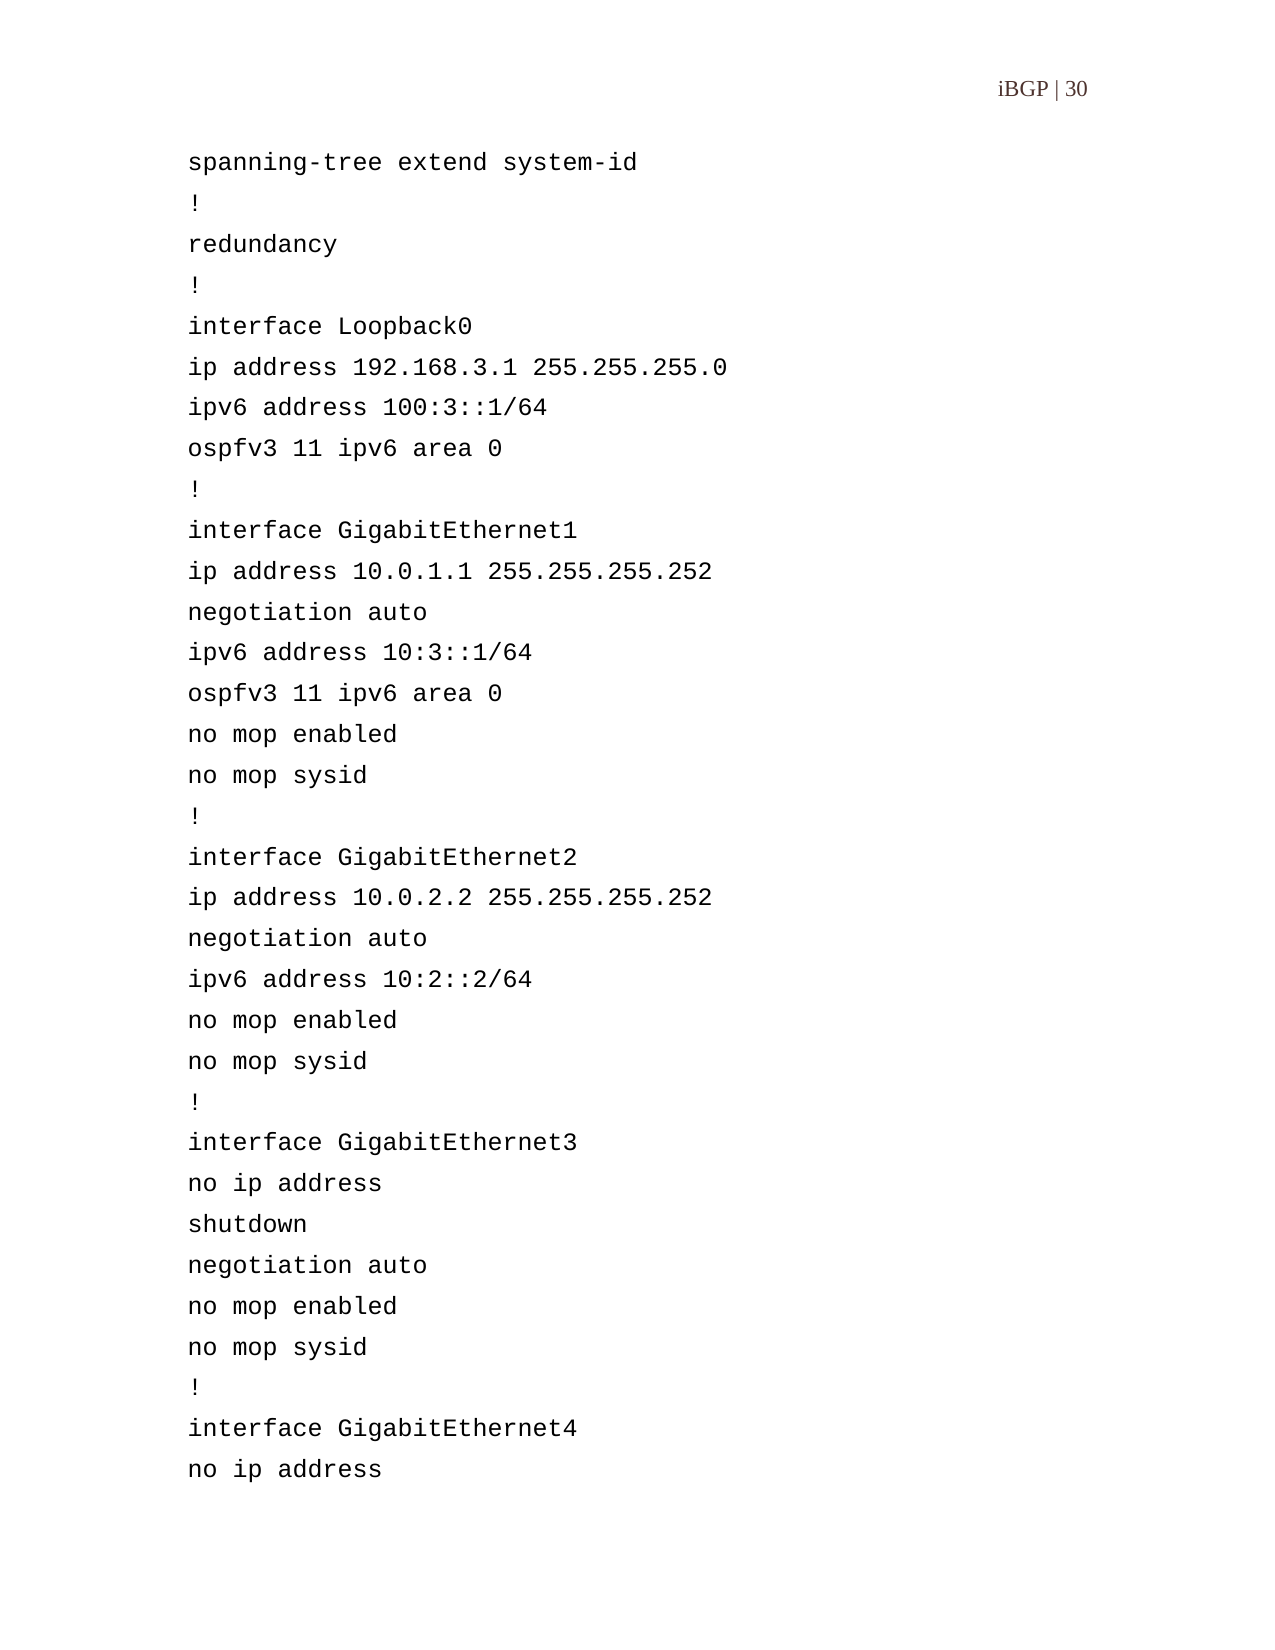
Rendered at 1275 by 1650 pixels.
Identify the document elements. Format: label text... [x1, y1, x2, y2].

text ! [187, 1375, 1087, 1403]
text spanning-tree extend system-id [187, 150, 1087, 178]
text ! [187, 191, 1087, 219]
text ospfv3 11 ipv6 area 0 [187, 436, 1087, 464]
text interface GigabitEthernet4 [187, 1416, 1087, 1444]
text no ip address [187, 1171, 1087, 1199]
text ip address 10.0.1.1 255.255.255.252 [187, 558, 1087, 587]
text interface Loopback0 [187, 313, 1087, 342]
text ipv6 address 10:2::2/64 [187, 967, 1087, 995]
text no ip address [187, 1457, 1087, 1485]
text ! [187, 477, 1087, 505]
text ! [187, 1089, 1087, 1117]
text no mop sysid [187, 762, 1087, 791]
text ipv6 address 10:3::1/64 [187, 640, 1087, 668]
text ! [187, 803, 1087, 832]
text no mop enabled [187, 1007, 1087, 1036]
text interface GigabitEthernet2 [187, 844, 1087, 872]
text ip address 192.168.3.1 255.255.255.0 [187, 354, 1087, 382]
text ipv6 address 100:3::1/64 [187, 395, 1087, 423]
text no mop enabled [187, 722, 1087, 750]
text no mop sysid [187, 1048, 1087, 1077]
text interface GigabitEthernet1 [187, 517, 1087, 546]
text no mop sysid [187, 1334, 1087, 1362]
text ip address 10.0.2.2 255.255.255.252 [187, 885, 1087, 913]
text interface GigabitEthernet3 [187, 1130, 1087, 1158]
text negotiation auto [187, 1252, 1087, 1281]
text negotiation auto [187, 926, 1087, 954]
text shutdown [187, 1212, 1087, 1240]
text negotiation auto [187, 599, 1087, 627]
text no mop enabled [187, 1293, 1087, 1322]
text ! [187, 272, 1087, 301]
text ospfv3 11 ipv6 area 0 [187, 681, 1087, 709]
text redundancy [187, 232, 1087, 260]
